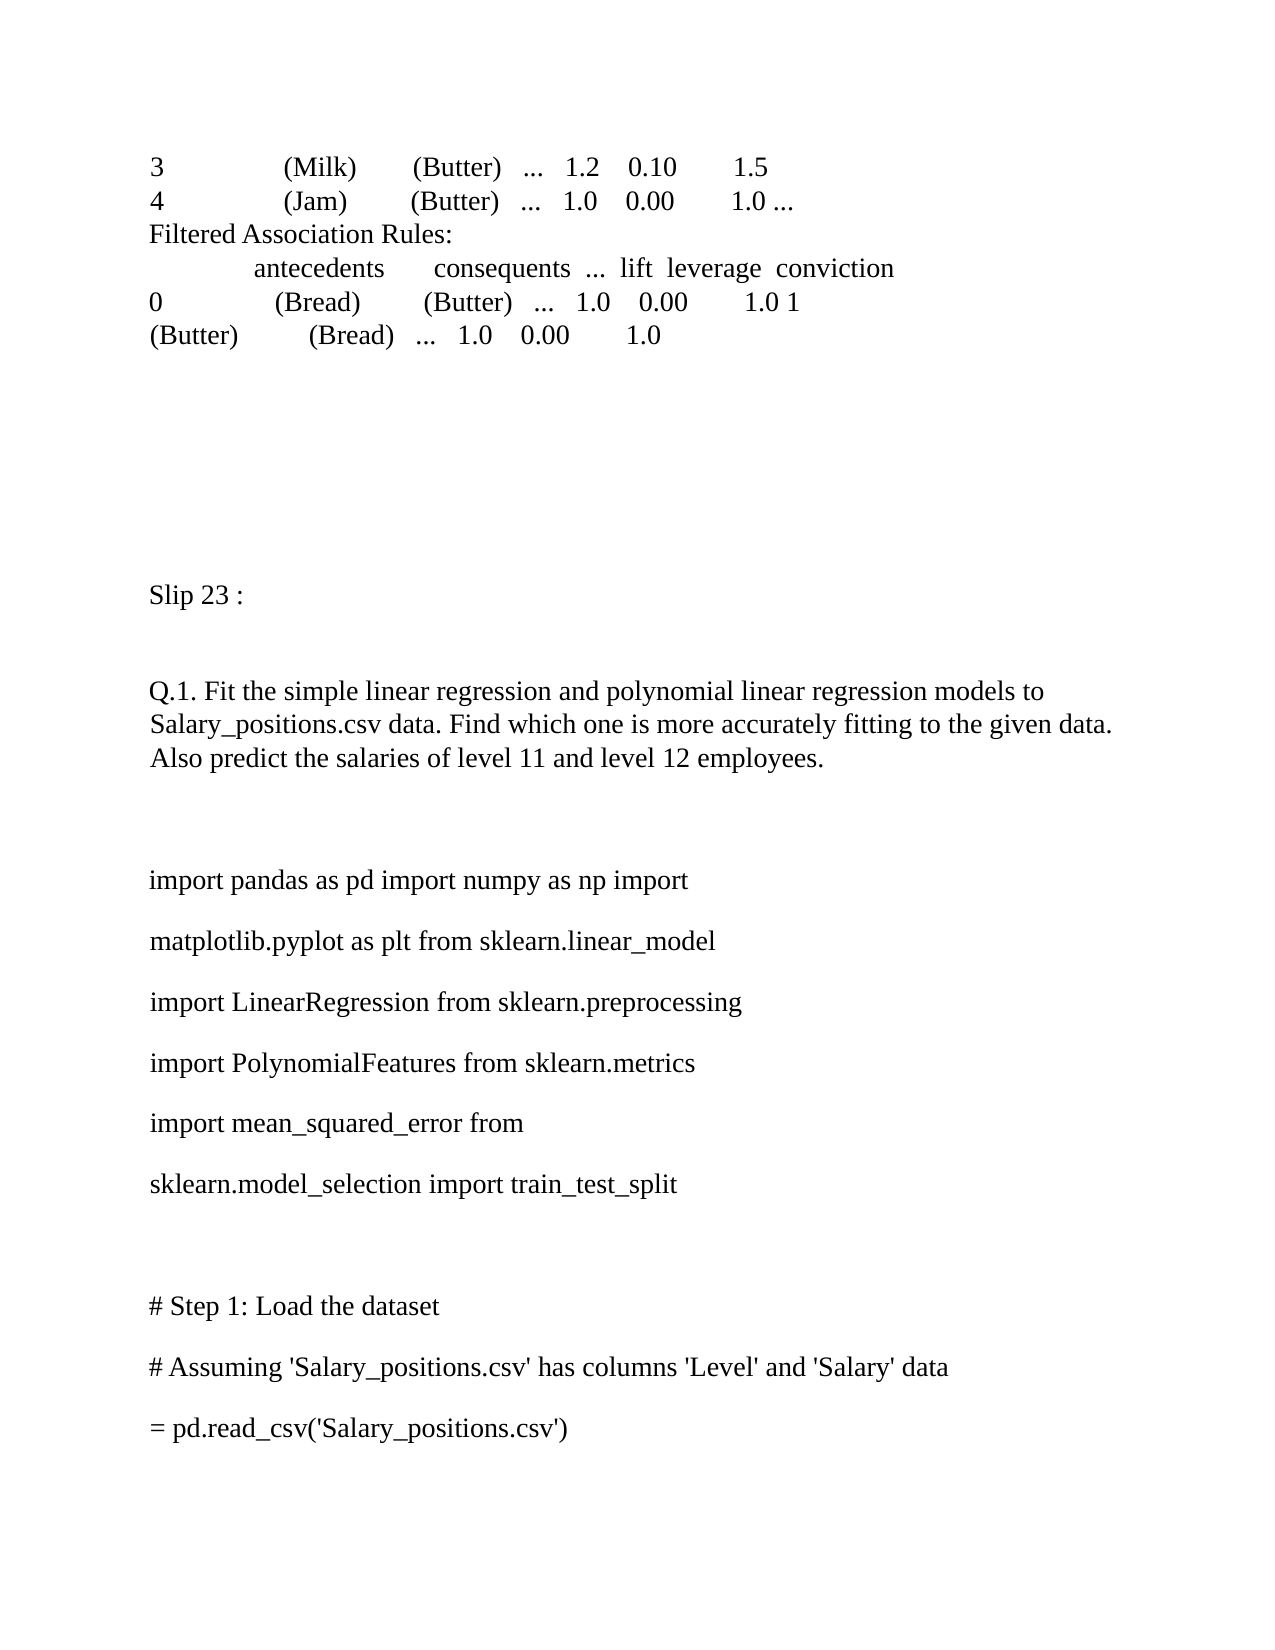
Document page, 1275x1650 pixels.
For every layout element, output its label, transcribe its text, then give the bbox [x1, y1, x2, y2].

list (Milk) (Butter) ... 1.2 0.10 1.5 [150, 150, 1125, 182]
text 0 (Bread) (Butter) ... 1.0 0.00 1.0 1 (Butter) (Bread) ... 1.0 0.00 1.0 [148, 285, 803, 350]
text Q.1. Fit the simple linear regression and polynomial linear regression models to Salary_positions.csv data. Find which one is more accurately fitting to the given data. Also predict the salaries of level 11 and level 12 employees. [148, 674, 1125, 773]
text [148, 251, 1125, 283]
text # Assuming 'Salary_positions.csv' has columns 'Level' and 'Salary' data = pd.read_csv('Salary_positions.csv') [148, 1350, 953, 1443]
list (Jam) (Butter) ... 1.0 0.00 1.0 ... [150, 184, 1125, 216]
text # Step 1: Load the dataset [148, 1289, 1125, 1322]
text import pandas as pd import numpy as np import matplotlib.pyplot as plt from sklearn.linear_model import LinearRegression from sklearn.preprocessing import PolynomialFeatures from sklearn.metrics import mean_squared_error from sklearn.model_selection import train_test_split [148, 863, 770, 1200]
text Filtered Association Rules: [148, 217, 1125, 250]
text Slip 23 : [148, 578, 1125, 611]
